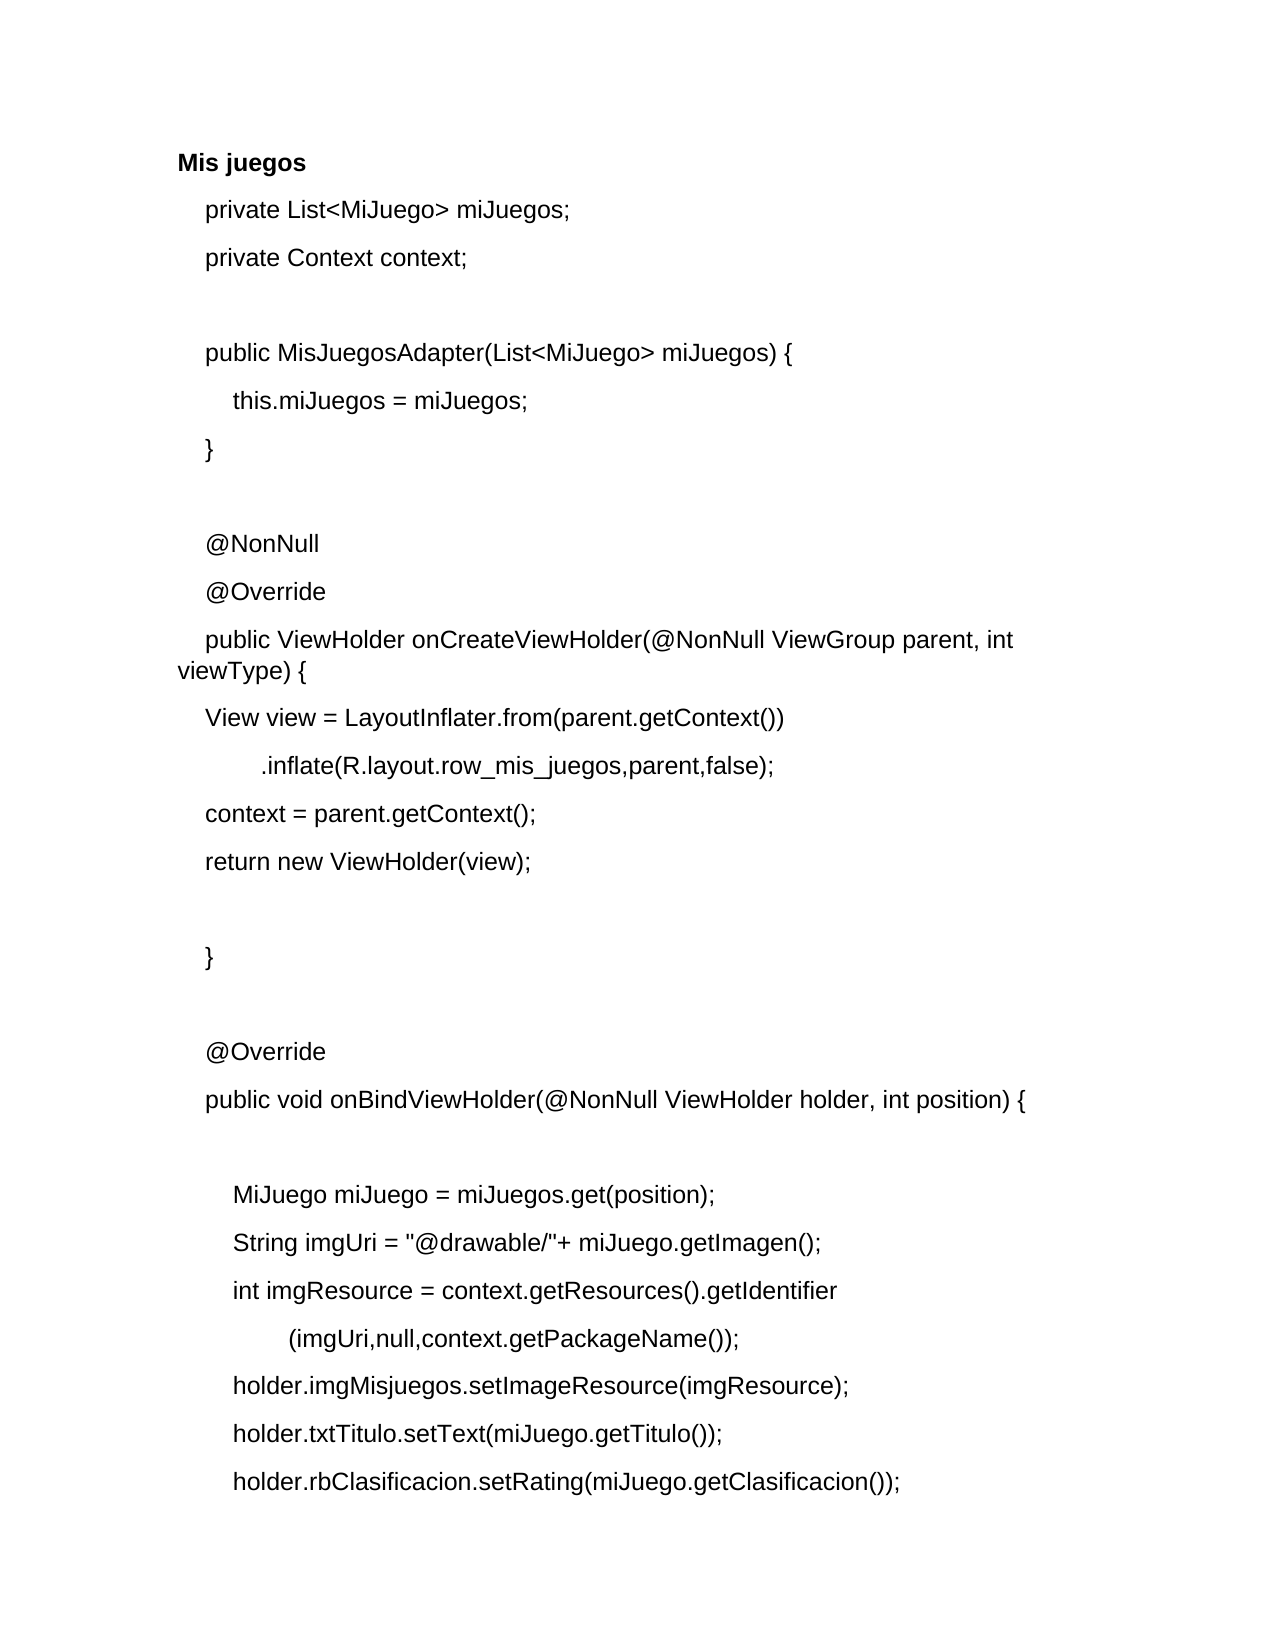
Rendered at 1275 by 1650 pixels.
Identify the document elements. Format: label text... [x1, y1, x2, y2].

text } [177, 942, 1098, 971]
text View view = LayoutInflater.from(parent.getContext()) [177, 703, 1098, 732]
text return new ViewHolder(view); [177, 847, 1098, 875]
text context = parent.getContext(); [177, 799, 1098, 828]
text @Override [177, 577, 1098, 606]
text String imgUri = "@drawable/"+ miJuego.getImagen(); [177, 1228, 1098, 1257]
text holder.txtTitulo.setText(miJuego.getTitulo()); [177, 1419, 1098, 1448]
text private List<MiJuego> miJuegos; [177, 195, 1098, 224]
text public void onBindViewHolder(@NonNull ViewHolder holder, int position) { [177, 1085, 1098, 1114]
text public ViewHolder onCreateViewHolder(@NonNull ViewGroup parent, int viewType) { [177, 625, 1098, 684]
text .inflate(R.layout.row_mis_juegos,parent,false); [177, 751, 1098, 780]
text public MisJuegosAdapter(List<MiJuego> miJuegos) { [177, 338, 1098, 367]
text int imgResource = context.getResources().getIdentifier [177, 1276, 1098, 1305]
text @NonNull [177, 529, 1098, 558]
text (imgUri,null,context.getPackageName()); [177, 1324, 1098, 1352]
text private Context context; [177, 243, 1098, 272]
text MiJuego miJuego = miJuegos.get(position); [177, 1181, 1098, 1209]
text @Override [177, 1037, 1098, 1066]
text Mis juegos [177, 148, 1098, 176]
text holder.imgMisjuegos.setImageResource(imgResource); [177, 1371, 1098, 1400]
text holder.rbClasificacion.setRating(miJuego.getClasificacion()); [177, 1467, 1098, 1496]
text } [177, 434, 1098, 463]
text this.miJuegos = miJuegos; [177, 386, 1098, 415]
